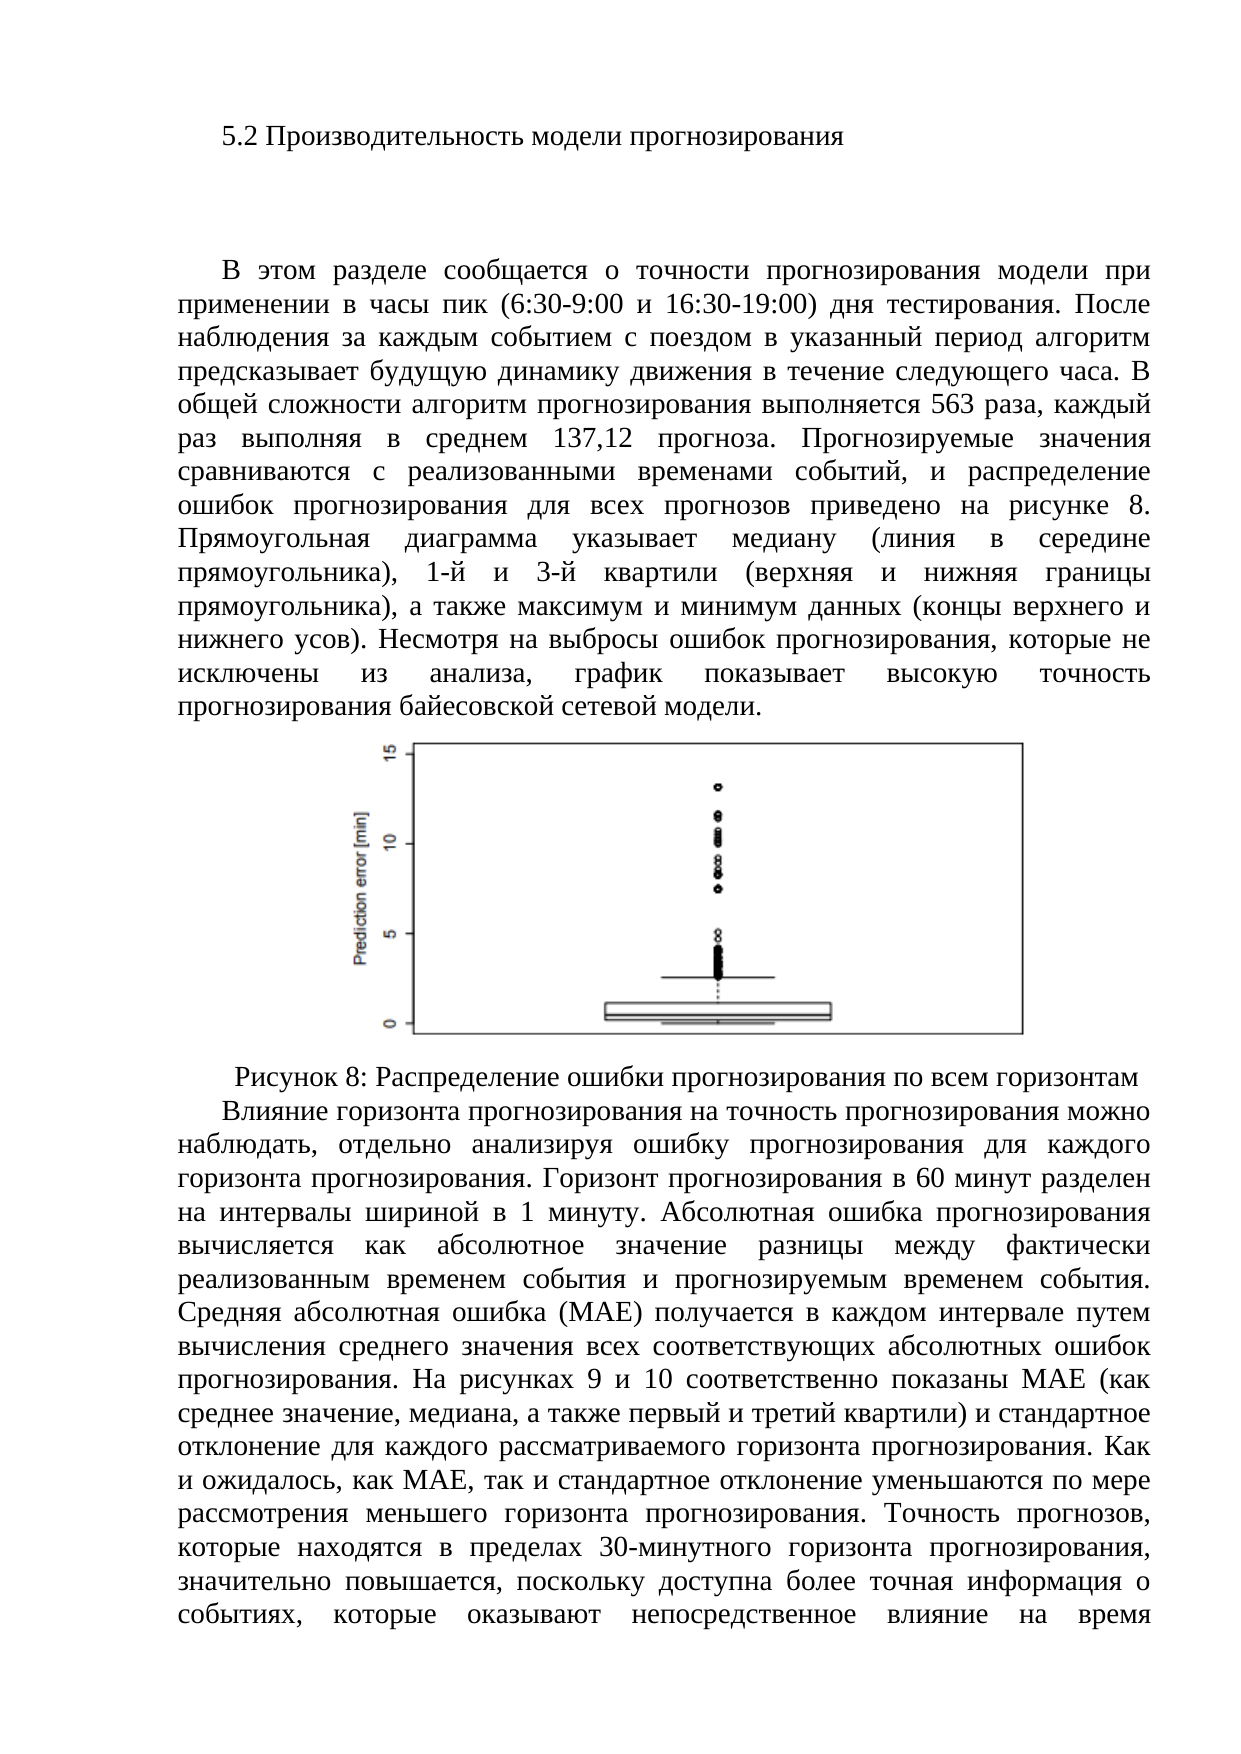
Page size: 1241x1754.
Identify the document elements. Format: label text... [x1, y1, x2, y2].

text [177, 1093, 1152, 1630]
picture [343, 721, 1030, 1060]
text Рисунок 8: Распределение ошибки прогнозирования по всем горизонтам [177, 1059, 1152, 1093]
text 5.2 Производительность модели прогнозирования [177, 118, 1152, 152]
text В этом разделе сообщается о точности прогнозирования модели при применении в часы пик (6:30-9:00 и 16:30-19:00) дня тестирования. После наблюдения за каждым событием с поездом в указанный период алгоритм предсказывает будущую динамику движения в течение следующего часа. В общей сложности алгоритм прогнозирования выполняется 563 раза, каждый раз выполняя в среднем 137,12 прогноза. Прогнозируемые значения сравниваются с реализованными временами событий, и распределение ошибок прогнозирования для всех прогнозов приведено на рисунке 8. Прямоугольная диаграмма указывает медиану (линия в середине прямоугольника), 1-й и 3-й квартили (верхняя и нижняя границы прямоугольника), а также максимум и минимум данных (концы верхнего и нижнего усов). Несмотря на выбросы ошибок прогнозирования, которые не исключены из анализа, график показывает высокую точность прогнозирования байесовской сетевой модели. [177, 252, 1152, 722]
